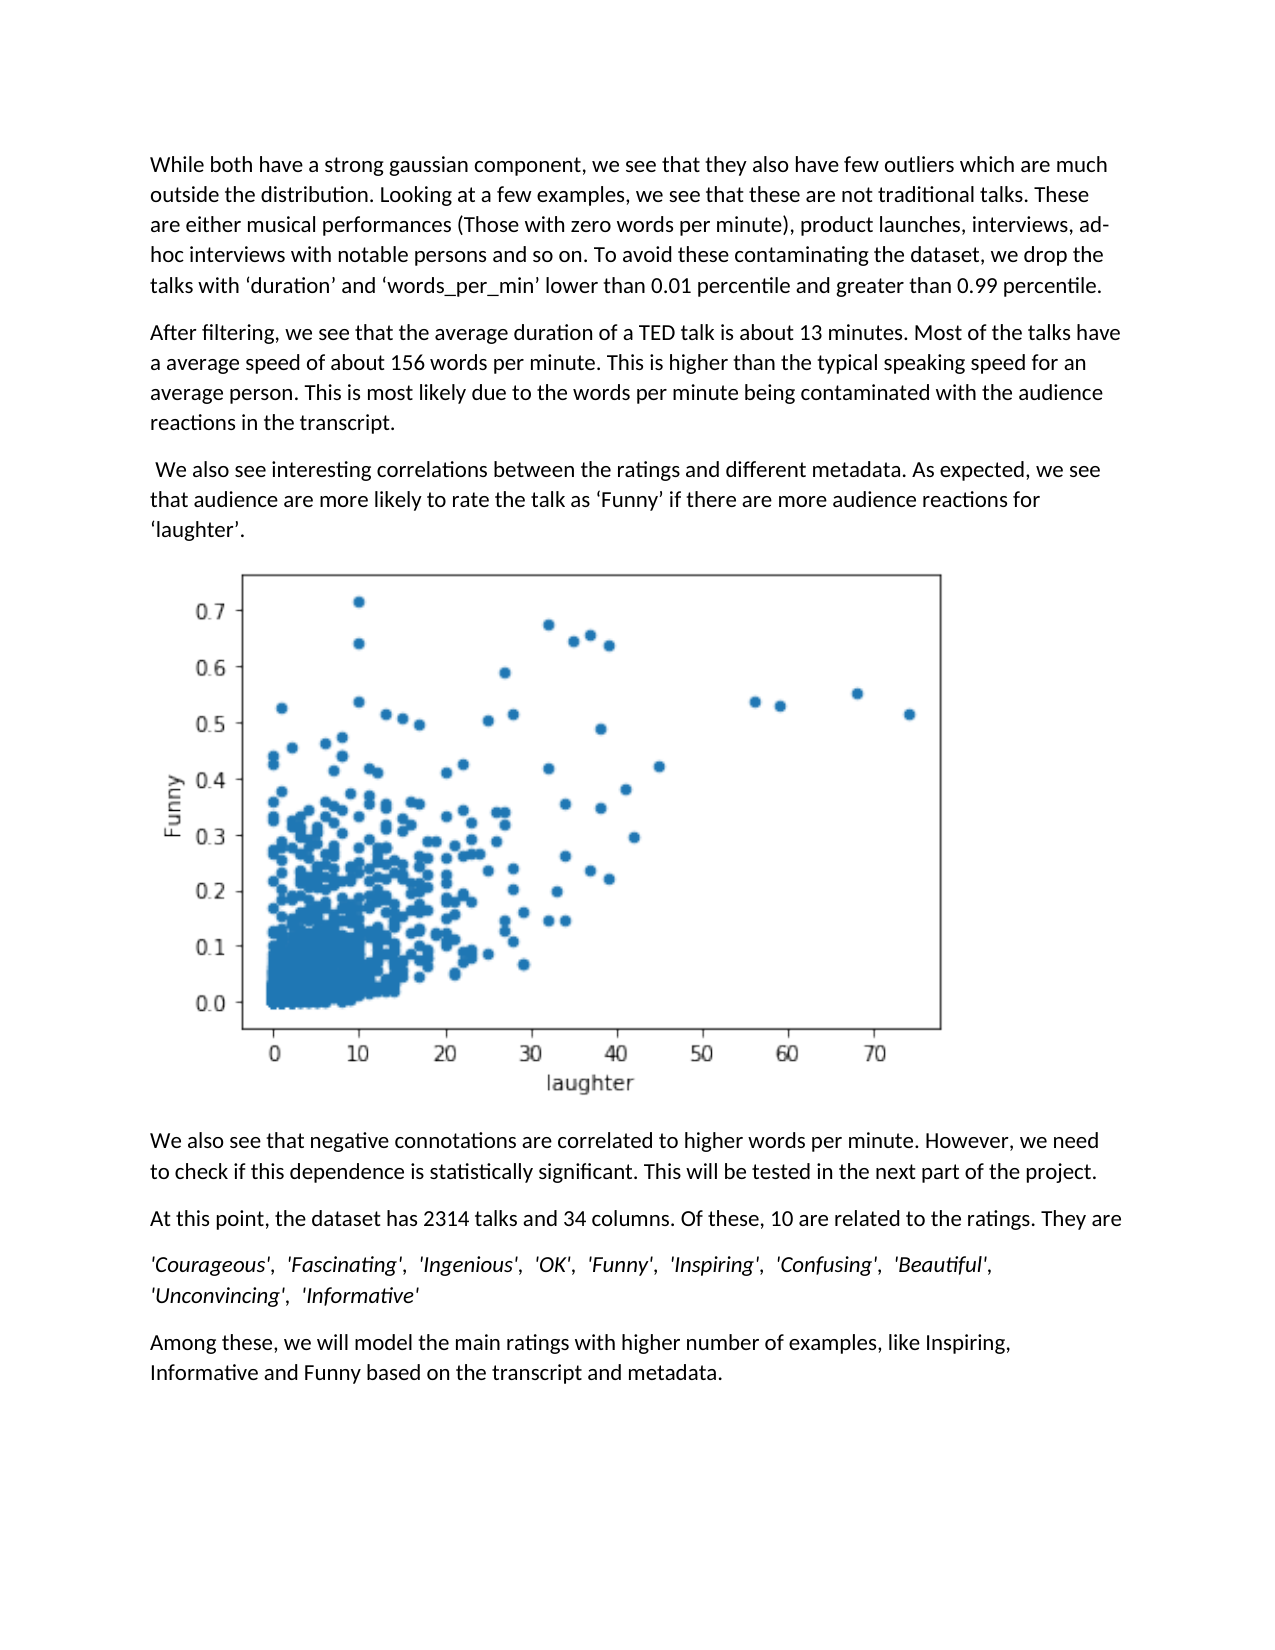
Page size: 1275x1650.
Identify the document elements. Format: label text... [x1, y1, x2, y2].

text After filtering, we see that the average duration of a TED talk is about 13 minutes. Most of the talks have a average speed of about 156 words per minute. This is higher than the typical speaking speed for an average person. This is most likely due to the words per minute being contaminated with the audience reactions in the transcript. [150, 318, 1125, 436]
text At this point, the dataset has 2314 talks and 34 columns. Of these, 10 are related to the ratings. They are [150, 1204, 1125, 1232]
text While both have a strong gaussian component, we see that they also have few outliers which are much outside the distribution. Looking at a few examples, we see that these are not traditional talks. These are either musical performances (Those with zero words per minute), product launches, interviews, ad-hoc interviews with notable persons and so on. To avoid these contaminating the dataset, we drop the talks with ‘duration’ and ‘words_per_min’ lower than 0.01 percentile and greater than 0.99 percentile. [150, 150, 1125, 299]
text We also see interesting correlations between the ratings and different metadata. As expected, we see that audience are more likely to rate the talk as ‘Funny’ if there are more audience reactions for ‘laughter’. [150, 455, 1125, 544]
text Among these, we will model the main ratings with higher number of examples, like Inspiring, Informative and Funny based on the transcript and metadata. [150, 1328, 1125, 1386]
text 'Courageous', 'Fascinating', 'Ingenious', 'OK', 'Funny', 'Inspiring', 'Confusing', 'Beautiful', 'Unconvincing', 'Informative' [150, 1251, 1125, 1309]
text We also see that negative connotations are correlated to higher words per minute. However, we need to check if this dependence is statistically significant. This will be tested in the next part of the project. [150, 1127, 1125, 1185]
picture [150, 562, 955, 1108]
